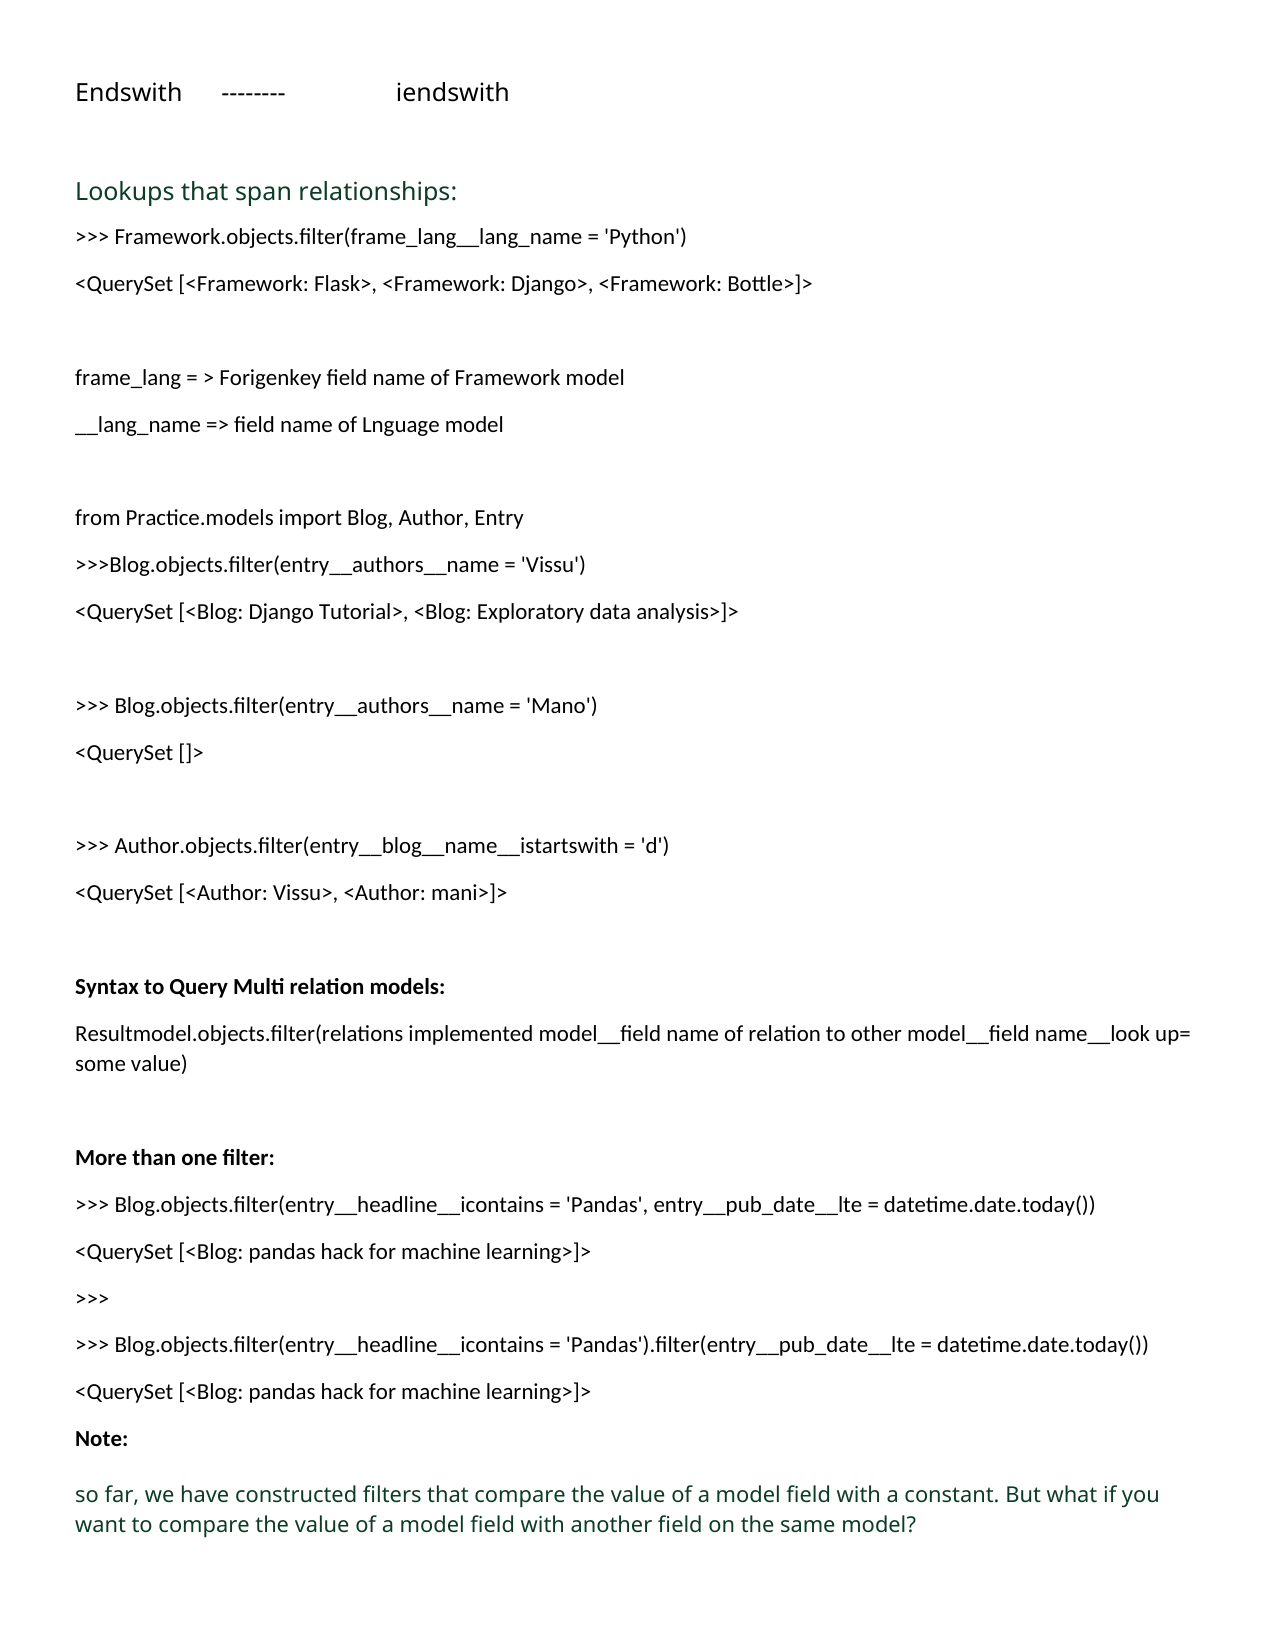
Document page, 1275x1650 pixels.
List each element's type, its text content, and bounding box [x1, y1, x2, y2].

text >>> [75, 1284, 1200, 1312]
text >>> Author.objects.filter(entry__blog__name__istartswith = 'd') [75, 832, 1200, 859]
text <QuerySet [<Blog: pandas hack for machine learning>]> [75, 1377, 1200, 1405]
subtitle Endswith -------- iendswith [75, 75, 1200, 109]
text <QuerySet [<Blog: pandas hack for machine learning>]> [75, 1237, 1200, 1265]
text __lang_name => field name of Lnguage model [75, 410, 1200, 438]
text <QuerySet []> [75, 738, 1200, 766]
subtitle Lookups that span relationships: [75, 173, 1200, 207]
text Syntax to Query Multi relation models: [75, 972, 1200, 1000]
text Resultmodel.objects.filter(relations implemented model__field name of relation to other model__field name__look up= some value) [75, 1019, 1200, 1077]
text from Practice.models import Blog, Author, Entry [75, 503, 1200, 531]
text >>> Blog.objects.filter(entry__headline__icontains = 'Pandas').filter(entry__pub_date__lte = datetime.date.today()) [75, 1331, 1200, 1358]
text More than one filter: [75, 1143, 1200, 1171]
text >>> Blog.objects.filter(entry__headline__icontains = 'Pandas', entry__pub_date__lte = datetime.date.today()) [75, 1190, 1200, 1218]
text >>> Blog.objects.filter(entry__authors__name = 'Mano') [75, 691, 1200, 719]
text <QuerySet [<Framework: Flask>, <Framework: Django>, <Framework: Bottle>]> [75, 269, 1200, 297]
text Note: [75, 1424, 1200, 1452]
text so far, we have constructed filters that compare the value of a model field with a constant. But what if you want to compare the value of a model field with another field on the same model? [75, 1479, 1200, 1539]
text >>>Blog.objects.filter(entry__authors__name = 'Vissu') [75, 550, 1200, 578]
text >>> Framework.objects.filter(frame_lang__lang_name = 'Python') [75, 222, 1200, 250]
text <QuerySet [<Blog: Django Tutorial>, <Blog: Exploratory data analysis>]> [75, 597, 1200, 625]
text frame_lang = > Forigenkey field name of Framework model [75, 363, 1200, 391]
text <QuerySet [<Author: Vissu>, <Author: mani>]> [75, 878, 1200, 906]
